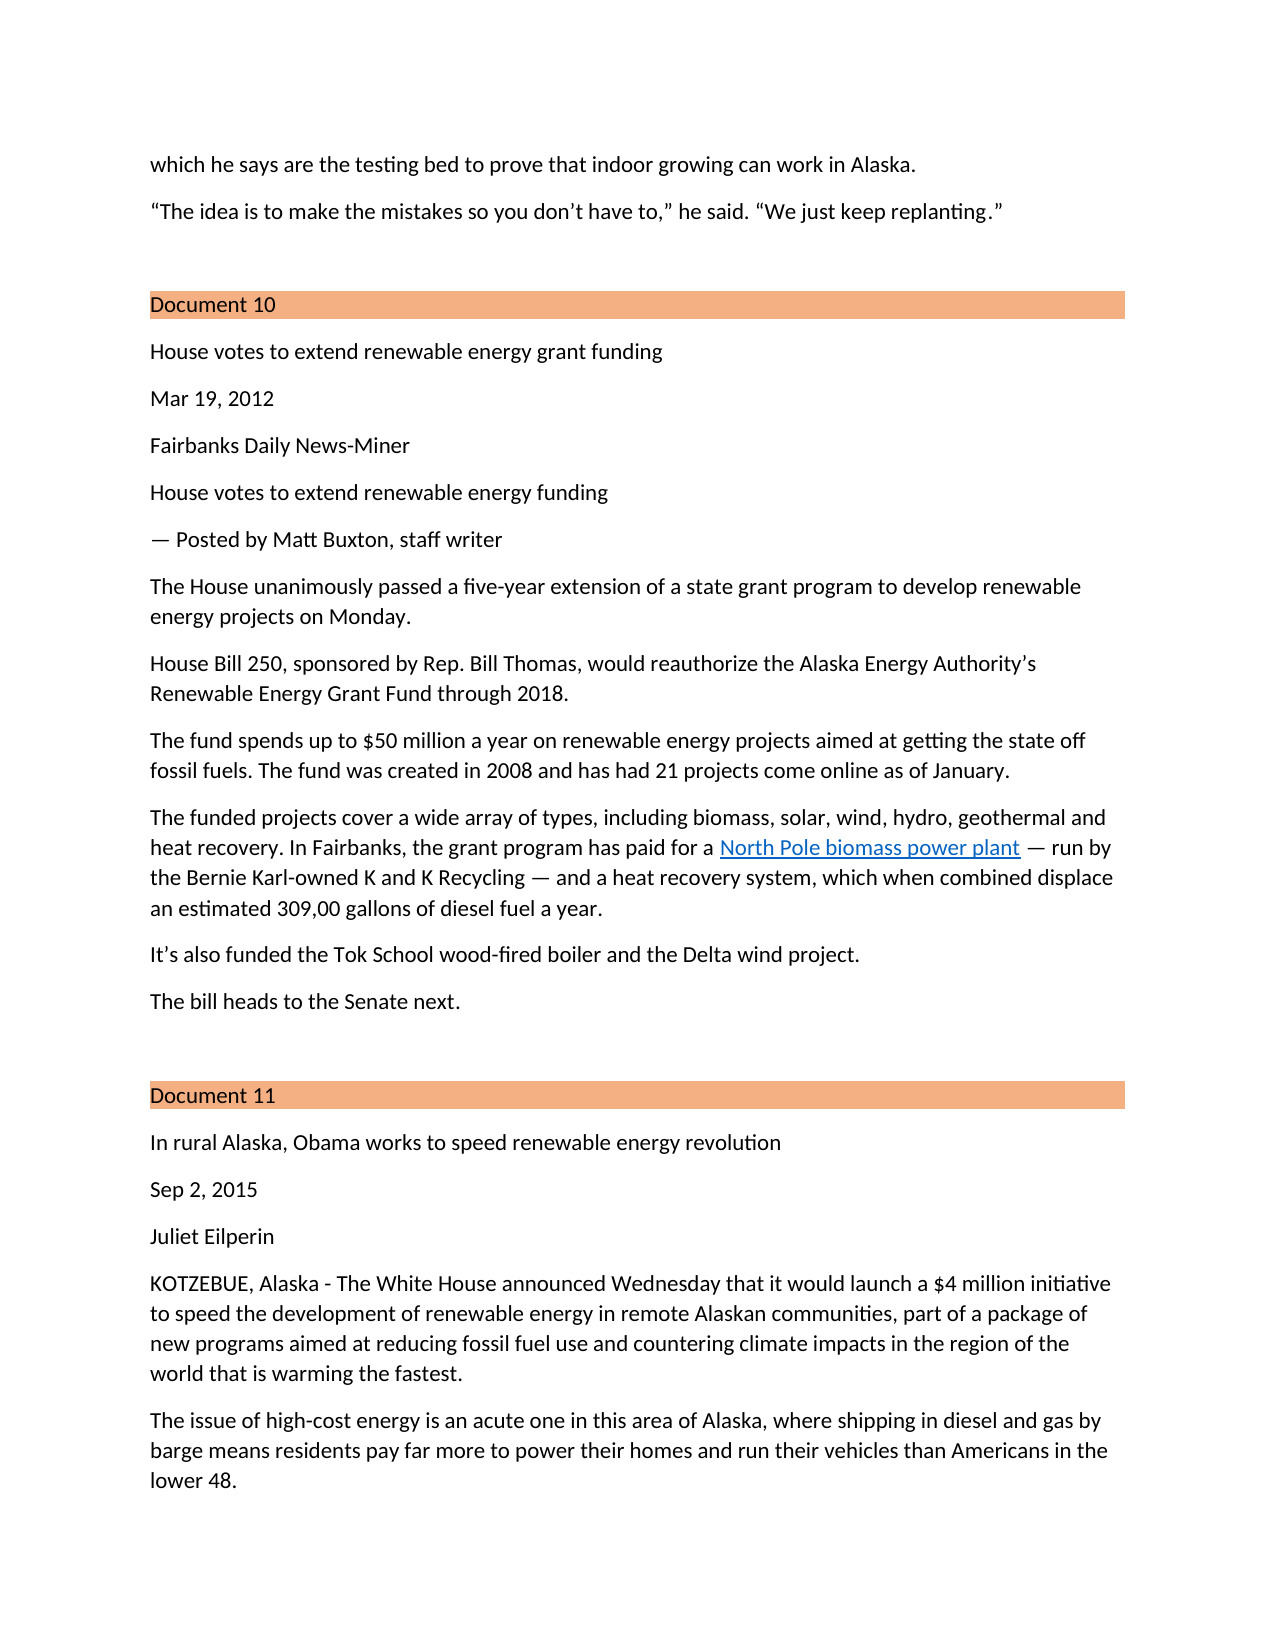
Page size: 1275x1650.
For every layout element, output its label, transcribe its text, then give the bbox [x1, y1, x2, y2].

text The bill heads to the Senate next. [150, 987, 1125, 1016]
text Document 11 [150, 1081, 1125, 1109]
text “The idea is to make the mistakes so you don’t have to,” he said. “We just keep replanting.” [150, 197, 1125, 225]
text The funded projects cover a wide array of types, including biomass, solar, wind, hydro, geothermal and heat recovery. In Fairbanks, the grant program has paid for a North Pole biomass power plant — run by the Bernie Karl-owned K and K Recycling — and a heat recovery system, which when combined displace an estimated 309,00 gallons of diesel fuel a year. [150, 803, 1125, 922]
text The fund spends up to $50 million a year on renewable energy projects aimed at getting the state off fossil fuels. The fund was created in 2008 and has had 21 projects come online as of January. [150, 726, 1125, 784]
text It’s also funded the Tok School wood-fired boiler and the Delta wind project. [150, 941, 1125, 969]
list Juliet Eilperin [150, 1222, 1125, 1250]
text House Bill 250, sponsored by Rep. Bill Thomas, would reauthorize the Alaska Energy Authority’s Renewable Energy Grant Fund through 2018. [150, 649, 1125, 707]
list Fairbanks Daily News-Miner [150, 431, 1125, 459]
text House votes to extend renewable energy funding [150, 478, 1125, 506]
text House votes to extend renewable energy grant funding [150, 337, 1125, 366]
text In rural Alaska, Obama works to speed renewable energy revolution [150, 1128, 1125, 1156]
text The House unanimously passed a five-year extension of a state grant program to develop renewable energy projects on Monday. [150, 572, 1125, 630]
list Mar 19, 2012 [150, 384, 1125, 412]
text — Posted by Matt Buxton, staff writer [150, 525, 1125, 553]
text Document 10 [150, 291, 1125, 319]
list Sep 2, 2015 [150, 1175, 1125, 1203]
